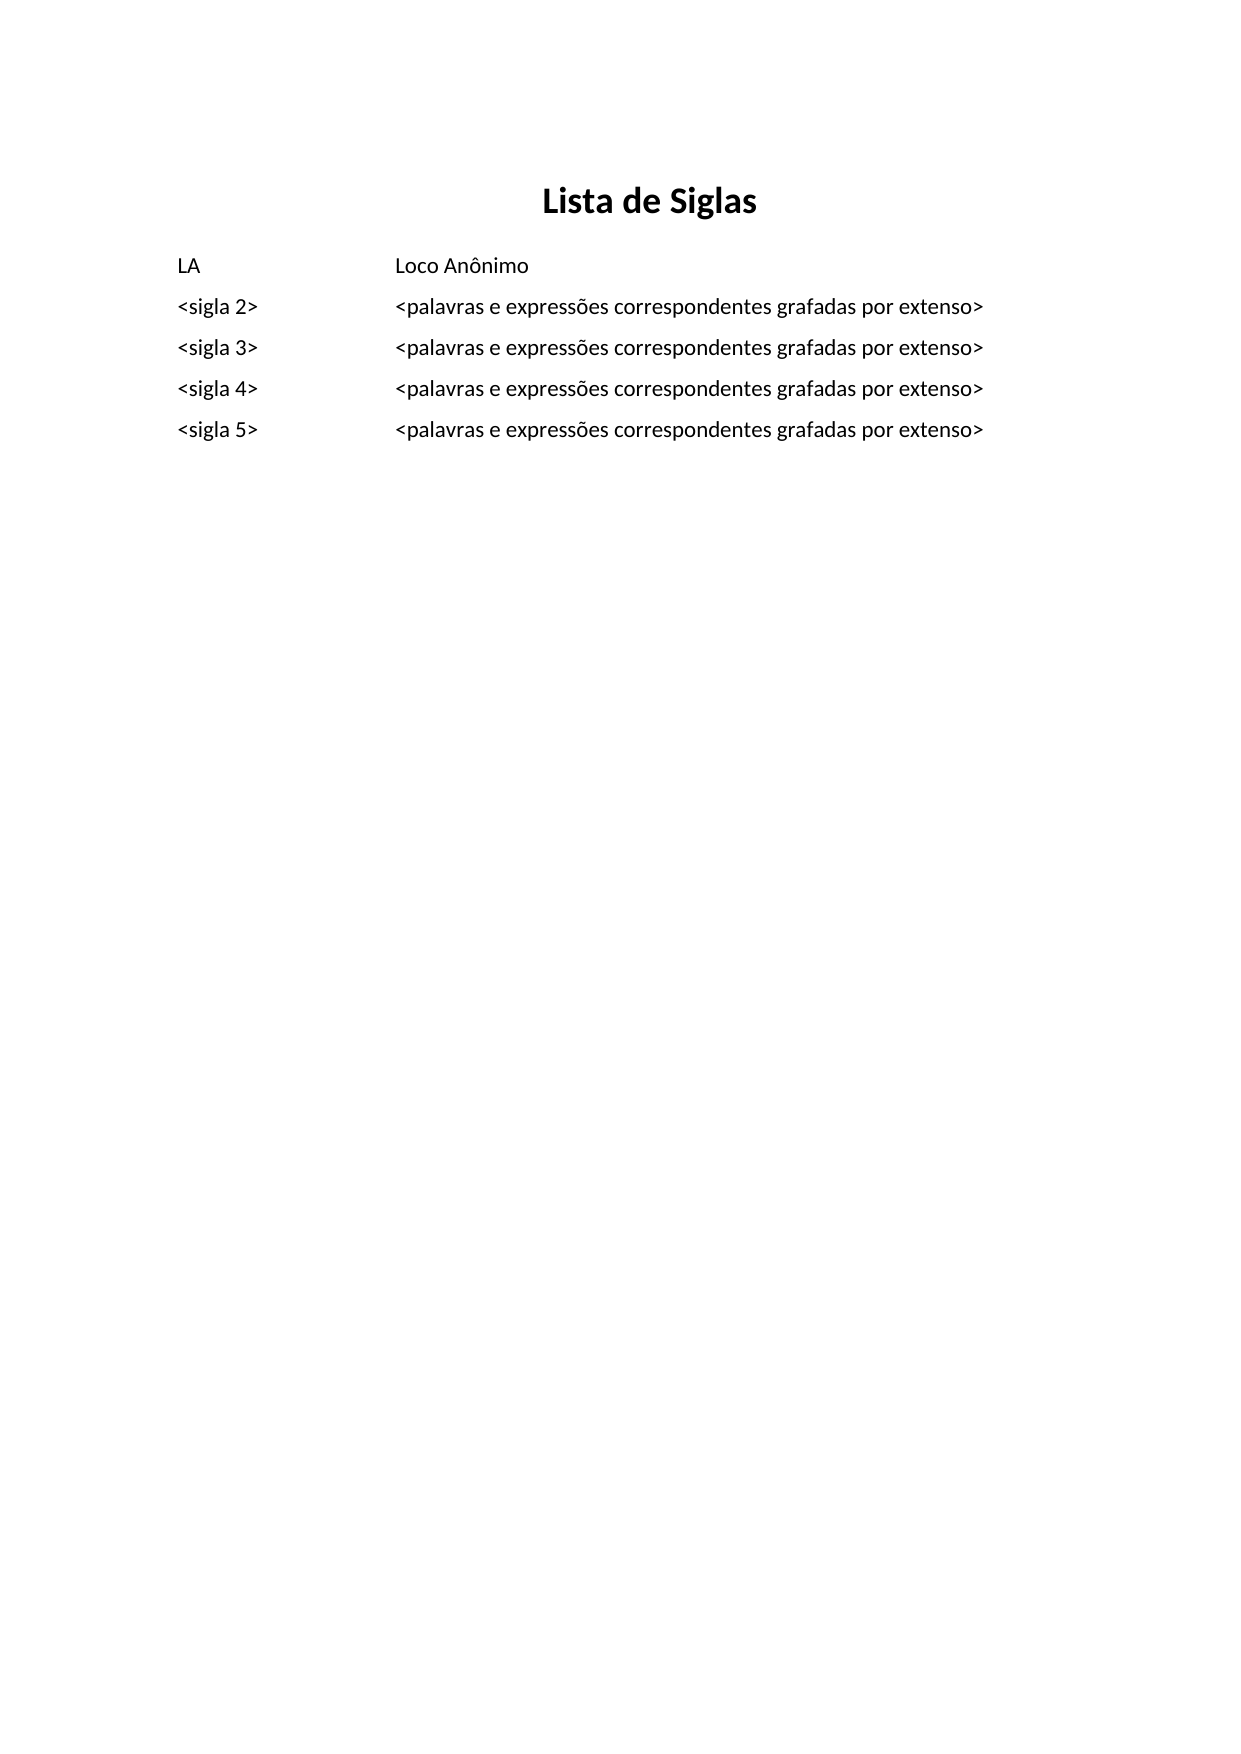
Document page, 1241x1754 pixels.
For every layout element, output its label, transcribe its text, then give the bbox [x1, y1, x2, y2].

table_cell <palavras e expressões correspondentes grafadas por extenso> [384, 415, 1125, 456]
table_cell <palavras e expressões correspondentes grafadas por extenso> [384, 374, 1125, 415]
table_header Loco Anônimo [384, 251, 1125, 292]
table_cell <sigla 2> [166, 292, 384, 333]
table_cell <palavras e expressões correspondentes grafadas por extenso> [384, 333, 1125, 374]
table_cell <sigla 3> [166, 333, 384, 374]
list Lista de Siglas [177, 177, 1122, 223]
table_cell <palavras e expressões correspondentes grafadas por extenso> [384, 292, 1125, 333]
table_cell <sigla 5> [166, 415, 384, 456]
table_header LA [166, 251, 384, 292]
table_cell <sigla 4> [166, 374, 384, 415]
